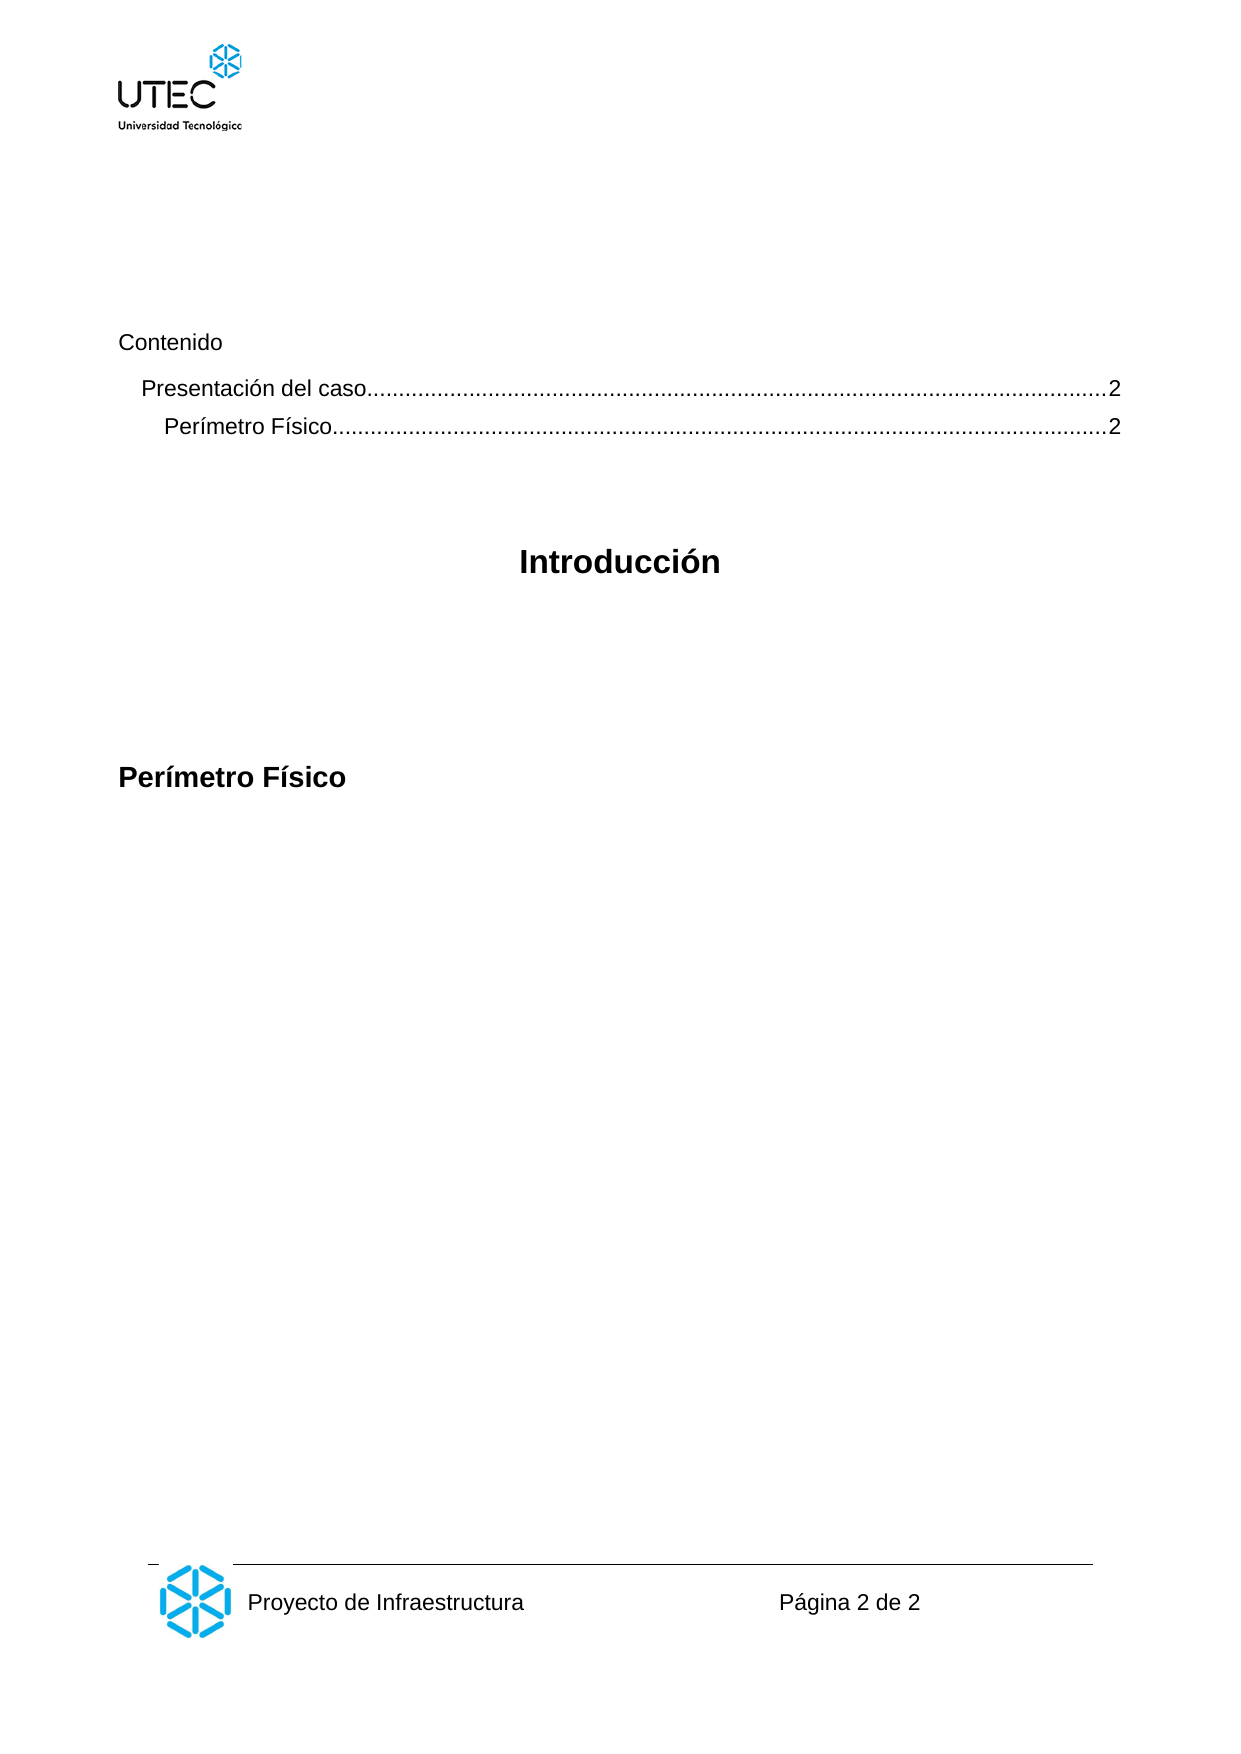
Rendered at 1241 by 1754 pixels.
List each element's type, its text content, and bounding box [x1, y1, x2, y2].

picture [118, 44, 242, 131]
subtitle Introducción [118, 542, 1122, 581]
picture [228, 66, 236, 74]
picture [228, 48, 236, 57]
subtitle Perímetro Físico [118, 760, 1122, 794]
picture [216, 48, 224, 58]
picture [216, 66, 224, 75]
picture [232, 44, 242, 55]
picture [213, 57, 221, 67]
picture [231, 57, 239, 66]
text Contenido [118, 329, 1122, 356]
picture [158, 1564, 233, 1640]
